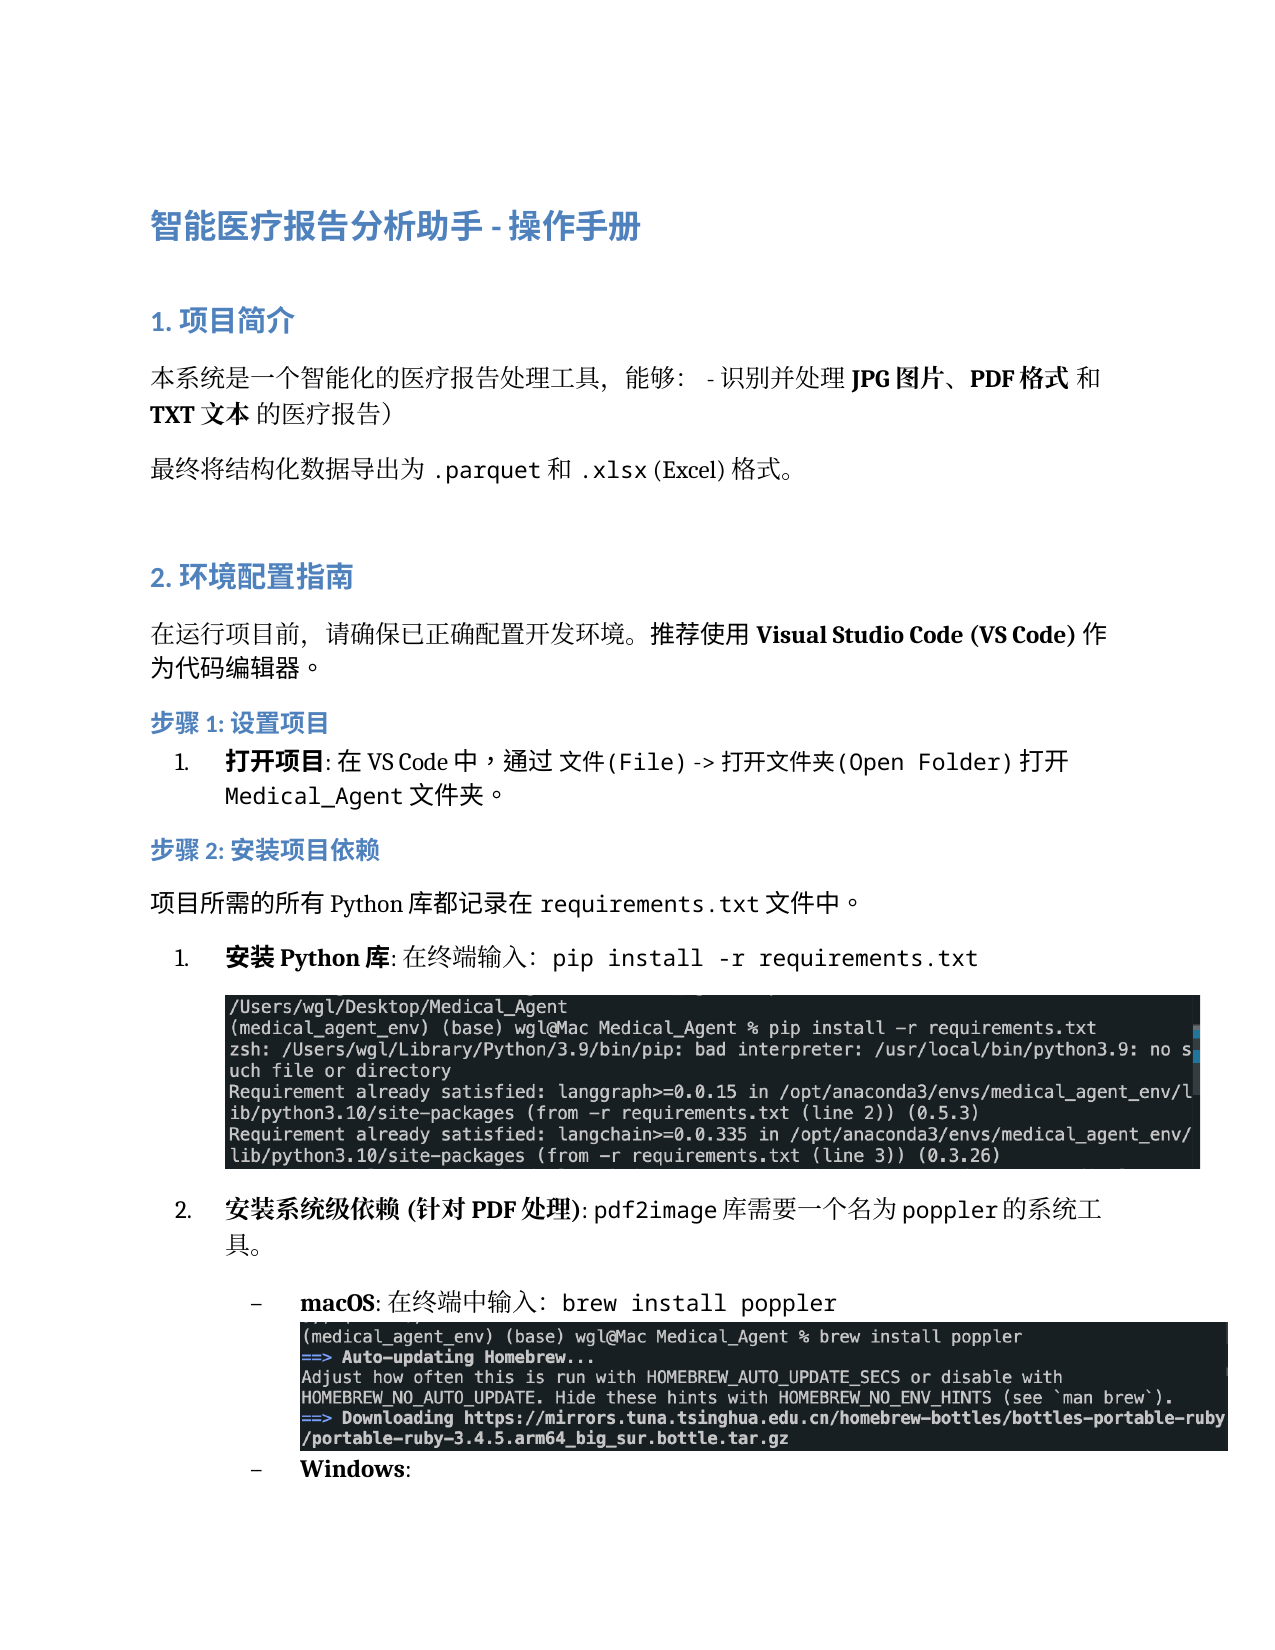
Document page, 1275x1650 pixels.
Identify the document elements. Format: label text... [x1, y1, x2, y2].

text 项目所需的所有Python库都记录在 requirements.txt 文件中。 [150, 885, 1125, 919]
subtitle 2. 环境配置指南 [150, 554, 1125, 596]
subtitle 智能医疗报告分析助手 - 操作手册 [150, 200, 1125, 248]
list Windows: [250, 1455, 1125, 1483]
list 安装Python库: 在终端输入：pip install -r requirements.txt [175, 938, 1125, 974]
text 在运行项目前，请确保已正确配置开发环境。推荐使用 Visual Studio Code (VS Code) 作为代码编辑器。 [150, 615, 1125, 685]
text 本系统是一个智能化的医疗报告处理工具，能够： - 识别并处理 JPG图片、PDF格式 和 TXT文本 的医疗报告） [150, 359, 1125, 431]
list macOS: 在终端中输入：brew install poppler [250, 1283, 1125, 1318]
subtitle 步骤1: 设置项目 [150, 706, 1125, 740]
subtitle 1. 项目简介 [150, 298, 1125, 340]
subtitle 步骤2: 安装项目依赖 [150, 832, 1125, 867]
picture [225, 995, 1200, 1169]
picture [300, 1322, 1228, 1451]
text 最终将结构化数据导出为 .parquet 和 .xlsx (Excel) 格式。 [150, 449, 1125, 485]
list 打开项目: 在VS Code中，通过 文件(File) -> 打开文件夹(Open Folder) 打开 Medical_Agent 文件夹。 [175, 743, 1125, 812]
list 安装系统级依赖 (针对PDF处理): pdf2image库需要一个名为poppler的系统工具。 [175, 1190, 1125, 1262]
